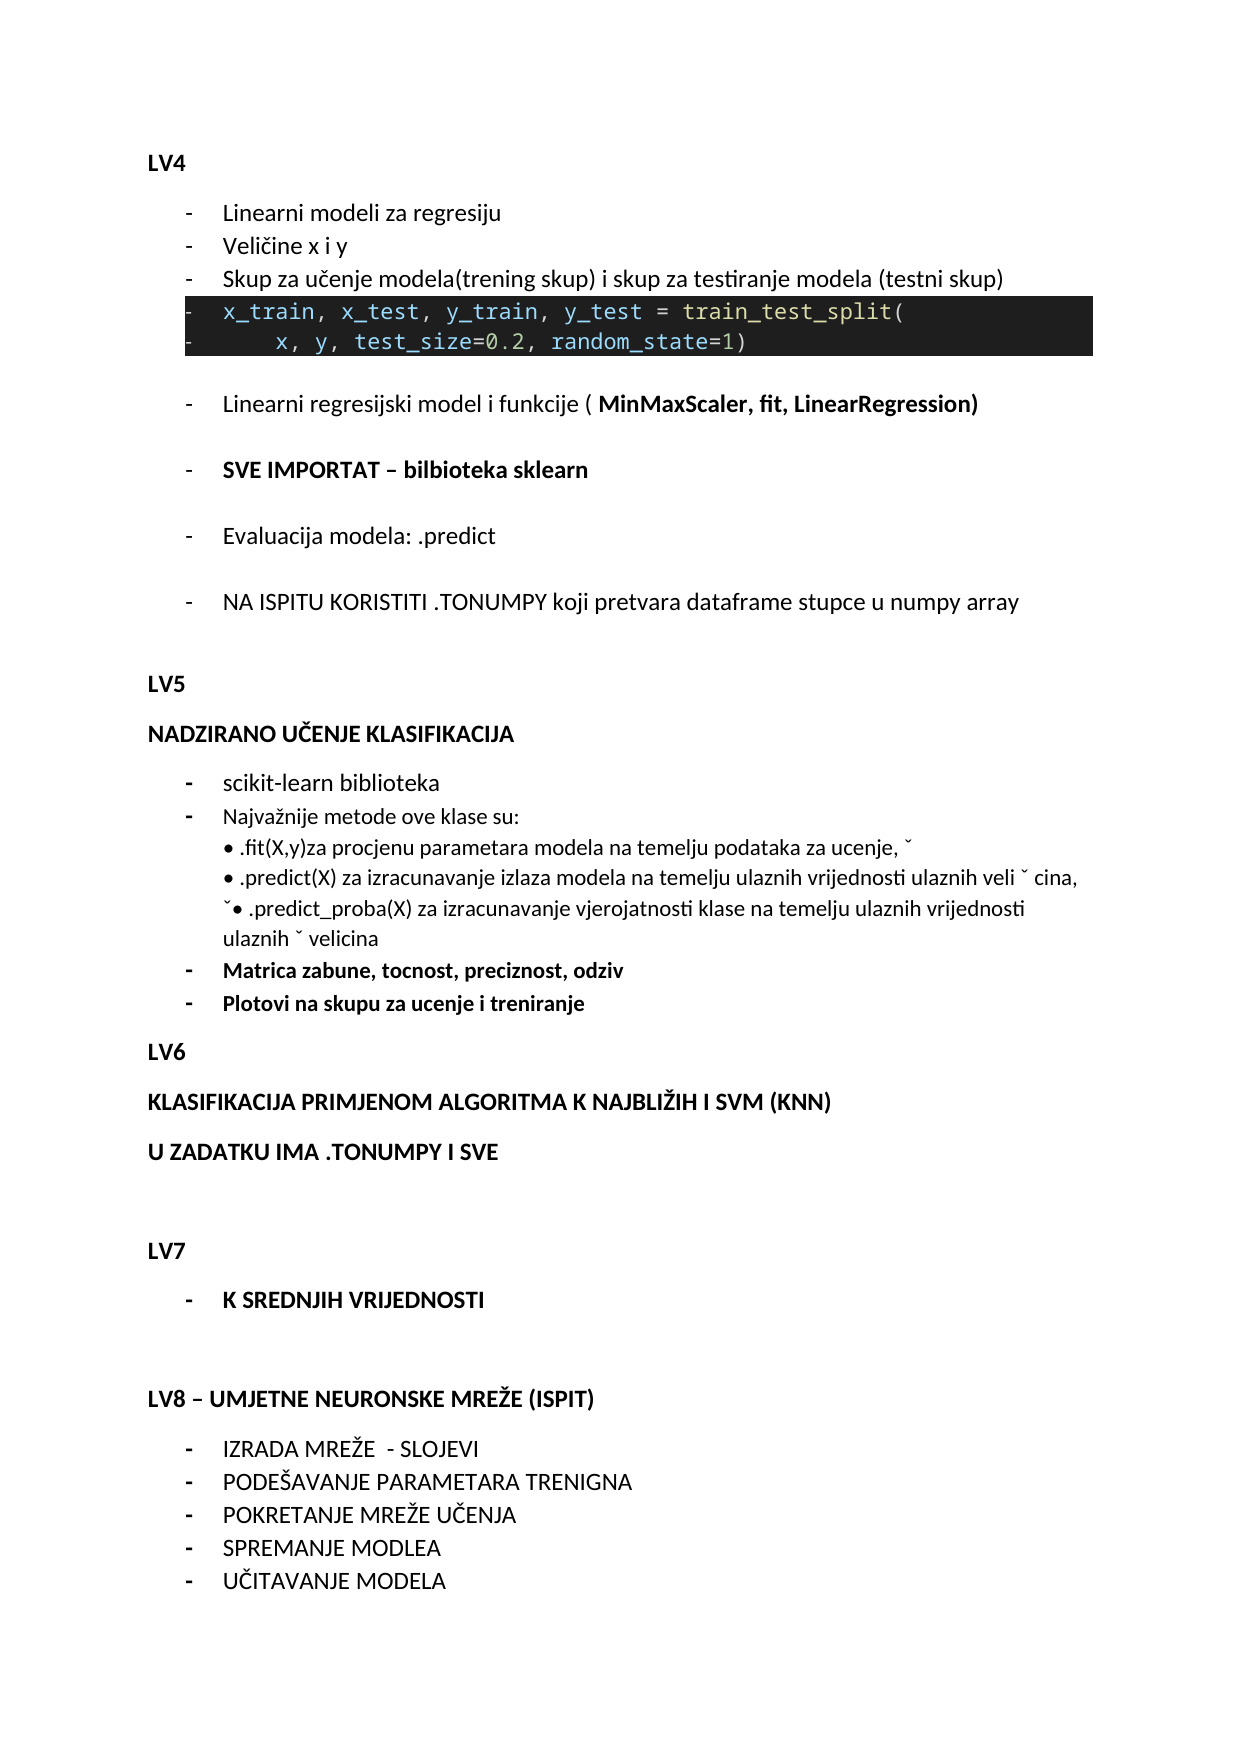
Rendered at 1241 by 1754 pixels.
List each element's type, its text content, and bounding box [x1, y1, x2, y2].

list NA ISPITU KORISTITI .TONUMPY koji pretvara dataframe stupce u numpy array [185, 586, 1093, 616]
text U ZADATKU IMA .TONUMPY I SVE [148, 1136, 1093, 1166]
list Plotovi na skupu za ucenje i treniranje [185, 987, 1093, 1017]
list Matrica zabune, tocnost, preciznost, odziv [185, 954, 1093, 984]
list UČITAVANJE MODELA [185, 1565, 1093, 1595]
list SVE IMPORTAT – bilbioteka sklearn [185, 454, 1093, 485]
text LV7 [148, 1235, 1093, 1265]
text LV8 – UMJETNE NEURONSKE MREŽE (ISPIT) [148, 1384, 1093, 1414]
list PODEŠAVANJE PARAMETARA TRENIGNA [185, 1466, 1093, 1497]
text NADZIRANO UČENJE KLASIFIKACIJA [148, 718, 1093, 748]
list K SREDNJIH VRIJEDNOSTI [185, 1284, 1093, 1315]
text LV4 [148, 148, 1093, 178]
list scikit-learn biblioteka [185, 768, 1093, 798]
text LV6 [148, 1037, 1093, 1067]
text LV5 [148, 668, 1093, 699]
text KLASIFIKACIJA PRIMJENOM ALGORITMA K NAJBLIŽIH I SVM (KNN) [148, 1086, 1093, 1117]
list x_train, x_test, y_train, y_test = train_test_split( [185, 296, 1093, 326]
list SPREMANJE MODLEA [185, 1532, 1093, 1562]
list Veličine x i y [185, 230, 1093, 261]
list IZRADA MREŽE - SLOJEVI [185, 1433, 1093, 1464]
list Linearni regresijski model i funkcije ( MinMaxScaler, fit, LinearRegression) [185, 388, 1093, 419]
list Linearni modeli za regresiju [185, 197, 1093, 228]
list Skup za učenje modela(trening skup) i skup za testiranje modela (testni skup) [185, 263, 1093, 293]
list Evaluacija modela: .predict [185, 520, 1093, 551]
list Najvažnije metode ove klase su: • .fit(X,y)za procjenu parametara modela na temelju podataka za ucenje, ˇ • .predict(X) za izracunavanje izlaza modela na temelju ulaznih vrijednosti ulaznih veli ˇ cina, ˇ• .predict_proba(X) za izracunavanje vjerojatnosti klase na temelju ulaznih vrijednosti ulaznih ˇ velicina [185, 801, 1093, 952]
list POKRETANJE MREŽE UČENJA [185, 1499, 1093, 1529]
list x, y, test_size=0.2, random_state=1) [185, 326, 1093, 356]
